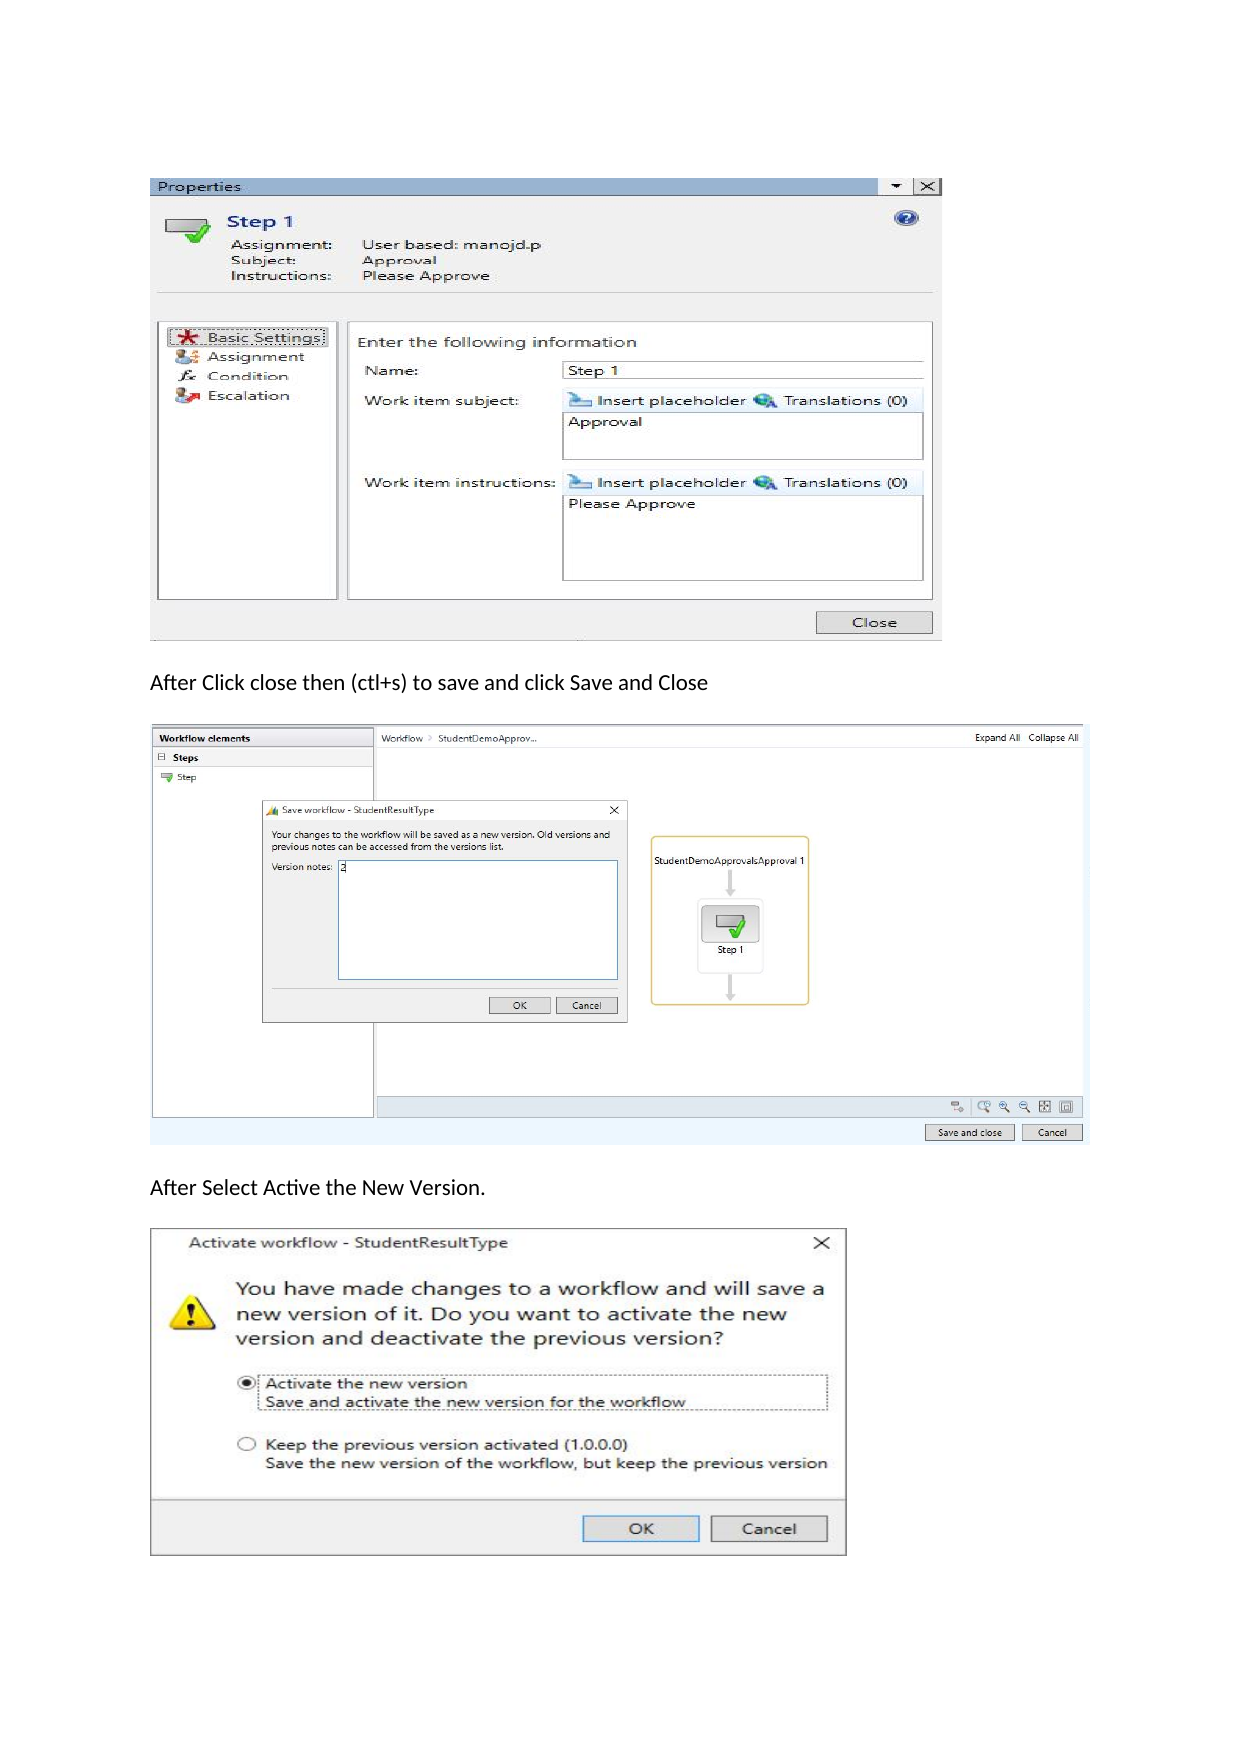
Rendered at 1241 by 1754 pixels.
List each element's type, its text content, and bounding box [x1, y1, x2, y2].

picture [150, 724, 1090, 1145]
picture [150, 1228, 847, 1556]
text After Click close then (ctl+s) to save and click Save and Close [150, 668, 1090, 697]
text After Select Active the New Version. [150, 1173, 1090, 1201]
picture [150, 178, 943, 641]
